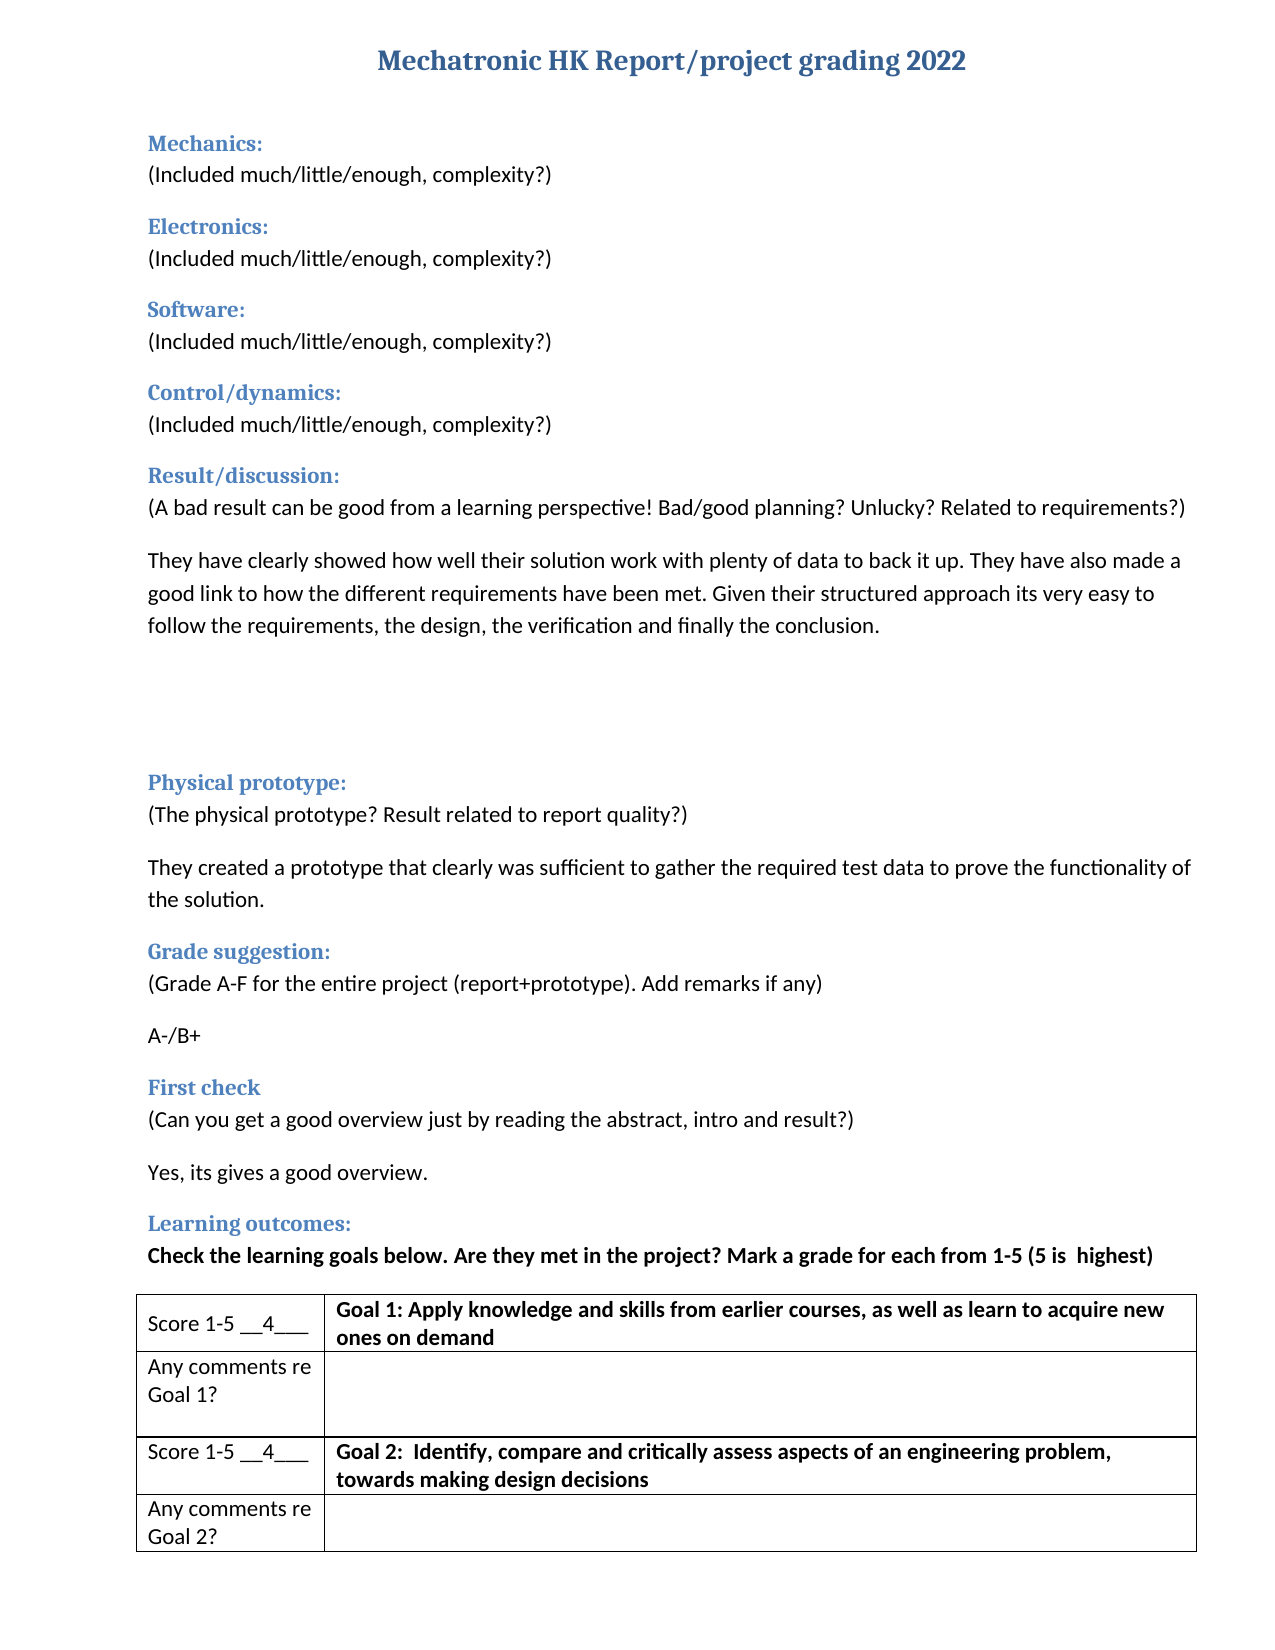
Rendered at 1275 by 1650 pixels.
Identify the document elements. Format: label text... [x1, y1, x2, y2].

subtitle Result/discussion: [148, 463, 1196, 490]
subtitle Control/dynamics: [148, 380, 1196, 406]
table_header Score 1-5 __4___ [137, 1295, 324, 1351]
table_cell Goal 2: Identify, compare and critically assess aspects of an engineering problem, towards making design decisions [325, 1438, 1196, 1493]
subtitle Physical prototype: [148, 770, 1196, 796]
text (Included much/little/enough, complexity?) [148, 161, 1196, 189]
text They created a prototype that clearly was sufficient to gather the required test data to prove the functionality of the solution. [148, 853, 1196, 913]
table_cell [137, 1495, 324, 1551]
text (A bad result can be good from a learning perspective! Bad/good planning? Unlucky? Related to requirements?) [148, 493, 1196, 522]
table_cell [325, 1352, 1196, 1436]
table_cell Score 1-5 __4___ [137, 1438, 324, 1493]
subtitle First check [148, 1075, 1196, 1101]
table_cell Any comments re Goal 1? [137, 1352, 324, 1436]
text Check the learning goals below. Are they met in the project? Mark a grade for each from 1-5 (5 is highest) [148, 1241, 1196, 1269]
text They have clearly showed how well their solution work with plenty of data to back it up. They have also made a good link to how the different requirements have been met. Given their structured approach its very easy to follow the requirements, the design, the verification and finally the conclusion. [148, 547, 1196, 639]
subtitle Software: [148, 297, 1196, 323]
text (Included much/little/enough, complexity?) [148, 410, 1196, 438]
subtitle Mechanics: [148, 130, 1196, 157]
text (Can you get a good overview just by reading the abstract, intro and result?) [148, 1105, 1196, 1133]
table_cell [325, 1495, 1196, 1551]
text Yes, its gives a good overview. [148, 1158, 1196, 1186]
text (Included much/little/enough, complexity?) [148, 327, 1196, 355]
subtitle Learning outcomes: [148, 1211, 1196, 1237]
subtitle Electronics: [148, 214, 1196, 240]
text (Grade A-F for the entire project (report+prototype). Add remarks if any) [148, 969, 1196, 997]
text (Included much/little/enough, complexity?) [148, 244, 1196, 272]
subtitle Grade suggestion: [148, 938, 1196, 965]
text A-/B+ [148, 1022, 1196, 1050]
text (The physical prototype? Result related to report quality?) [148, 800, 1196, 828]
table_header Goal 1: Apply knowledge and skills from earlier courses, as well as learn to acquire new ones on demand [325, 1295, 1196, 1351]
